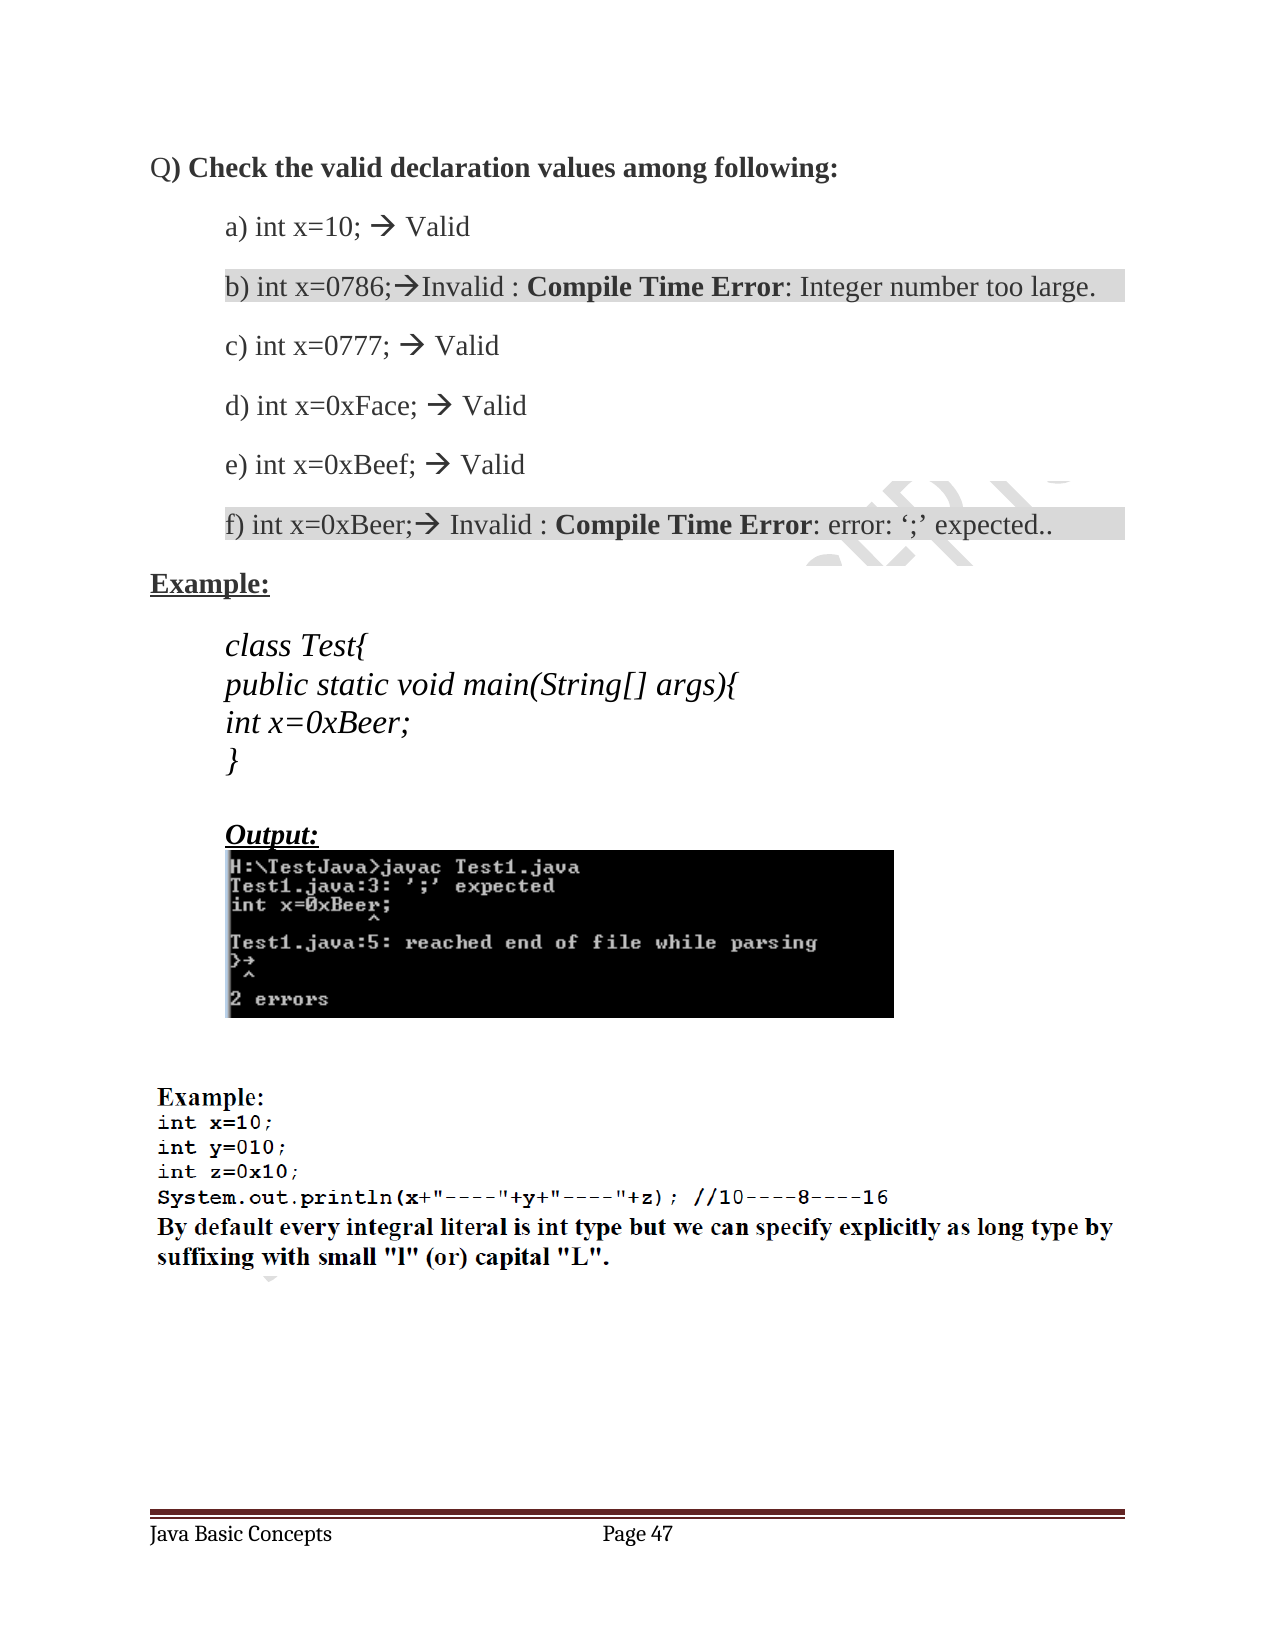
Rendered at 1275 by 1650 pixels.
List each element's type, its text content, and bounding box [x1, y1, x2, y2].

text public static void main(String[] args){ [225, 664, 1125, 702]
text } [225, 741, 1125, 779]
text Example: [150, 566, 1125, 600]
text a) int x=10; Valid [225, 209, 1125, 243]
text c) int x=0777; Valid [225, 328, 1125, 362]
text Q) Check the valid declaration values among following: [150, 150, 1125, 183]
text b) int x=0786;Invalid : Compile Time Error: Integer number too large. [225, 269, 1125, 302]
text f) int x=0xBeer; Invalid : Compile Time Error: error: ‘;’ expected.. [225, 507, 1125, 540]
picture [150, 1077, 1125, 1276]
text e) int x=0xBeef; Valid [225, 447, 1125, 481]
text class Test{ [225, 626, 1125, 664]
text d) int x=0xFace; Valid [225, 388, 1125, 421]
text int x=0xBeer; [225, 702, 1125, 741]
picture [225, 850, 894, 1018]
